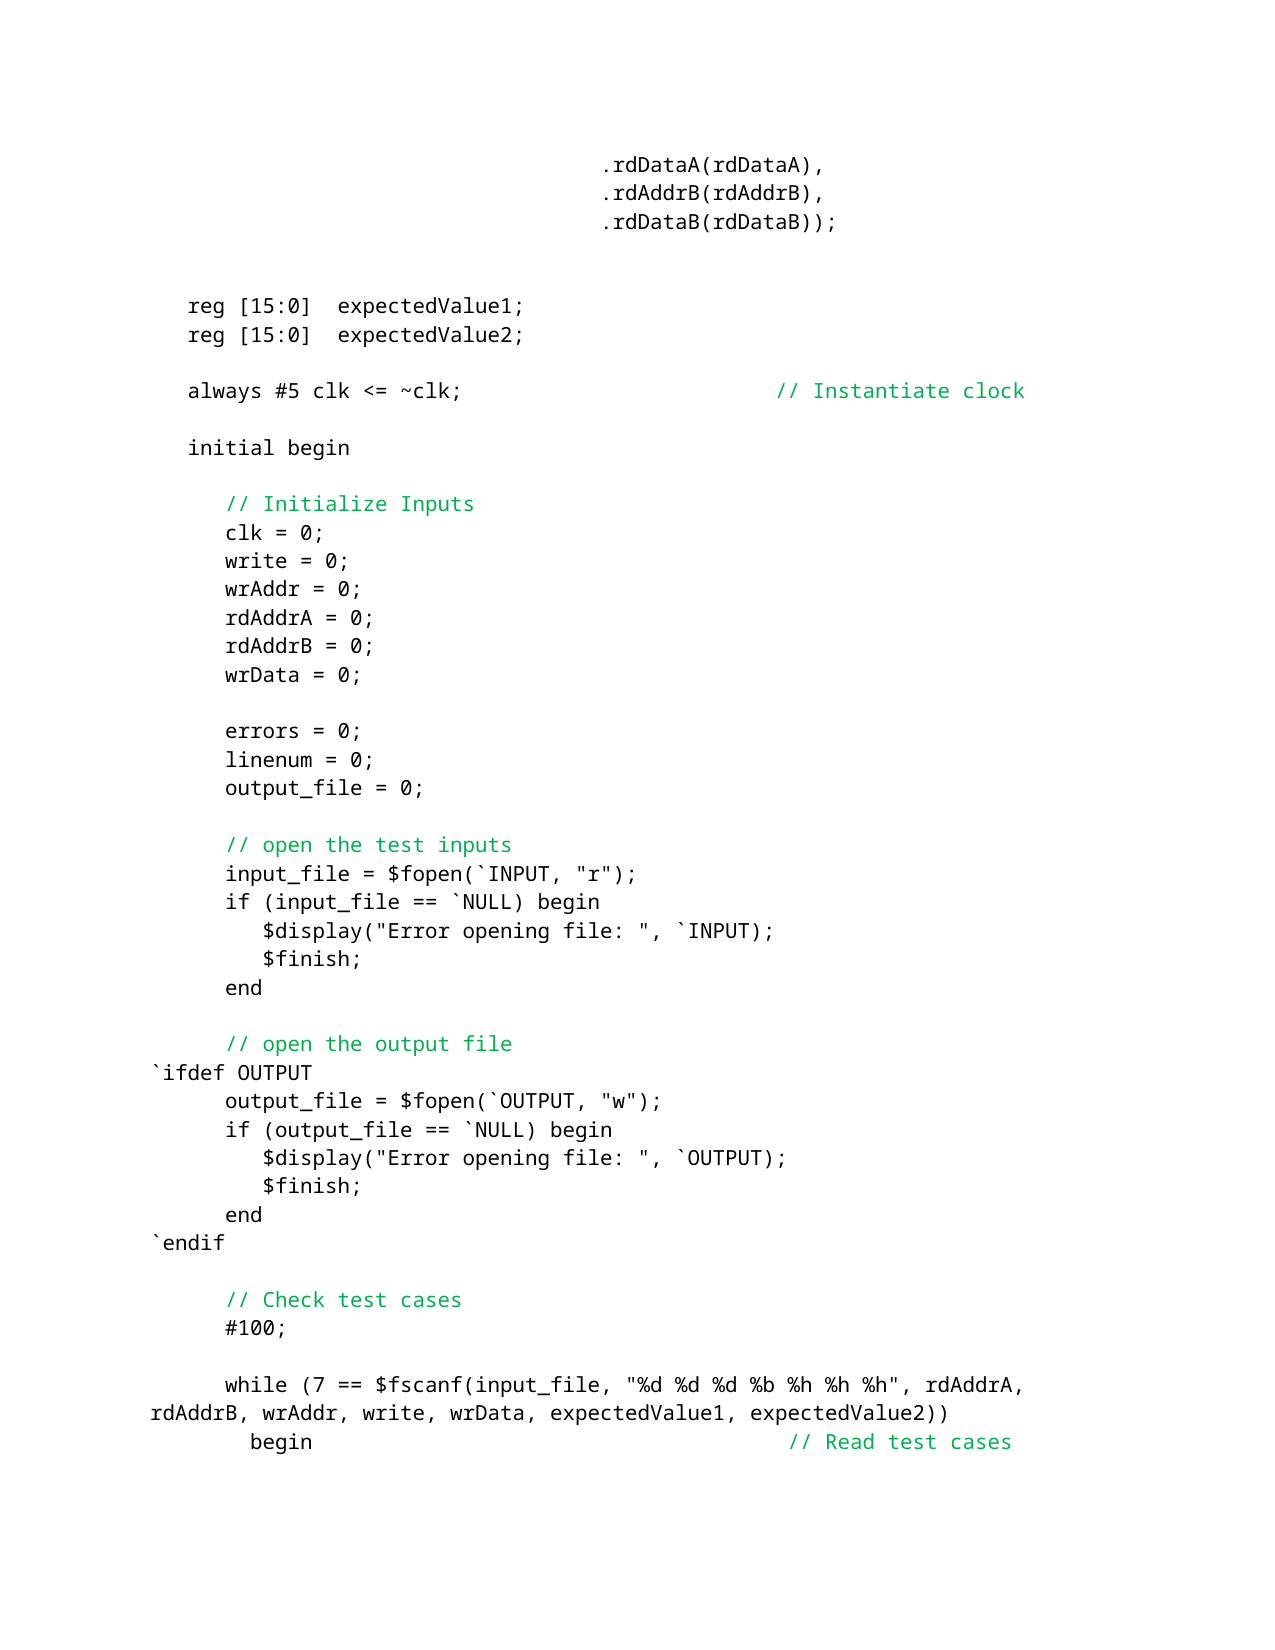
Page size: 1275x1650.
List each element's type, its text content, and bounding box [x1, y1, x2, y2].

text output_file = $fopen(`OUTPUT, "w"); [150, 1086, 1125, 1115]
text begin // Read test cases [150, 1427, 1125, 1455]
text clk = 0; [150, 518, 1125, 546]
text reg [15:0] expectedValue1; [150, 291, 1125, 320]
text `ifdef OUTPUT [150, 1058, 1125, 1086]
text wrAddr = 0; [150, 574, 1125, 603]
text $display("Error opening file: ", `INPUT); [150, 916, 1125, 944]
text if (input_file == `NULL) begin [150, 887, 1125, 916]
text end [150, 973, 1125, 1001]
text if (output_file == `NULL) begin [150, 1115, 1125, 1143]
text $finish; [150, 944, 1125, 973]
text #100; [150, 1313, 1125, 1342]
text initial begin [150, 433, 1125, 461]
text // Initialize Inputs [150, 489, 1125, 518]
text .rdDataA(rdDataA), [150, 150, 1125, 178]
text always #5 clk <= ~clk; // Instantiate clock [150, 376, 1125, 405]
text $display("Error opening file: ", `OUTPUT); [150, 1143, 1125, 1172]
text // open the test inputs [150, 830, 1125, 859]
text end [150, 1200, 1125, 1228]
text reg [15:0] expectedValue2; [150, 320, 1125, 348]
text // Check test cases [150, 1285, 1125, 1313]
text // open the output file [150, 1029, 1125, 1058]
text output_file = 0; [150, 773, 1125, 802]
text `endif [150, 1228, 1125, 1257]
text rdAddrB = 0; [150, 631, 1125, 660]
text rdAddrA = 0; [150, 603, 1125, 631]
text input_file = $fopen(`INPUT, "r"); [150, 859, 1125, 887]
text $finish; [150, 1172, 1125, 1200]
text .rdDataB(rdDataB)); [150, 207, 1125, 235]
text .rdAddrB(rdAddrB), [150, 178, 1125, 207]
text wrData = 0; [150, 660, 1125, 688]
text linenum = 0; [150, 745, 1125, 773]
text while (7 == $fscanf(input_file, "%d %d %d %b %h %h %h", rdAddrA, rdAddrB, wrAddr, write, wrData, expectedValue1, expectedValue2)) [150, 1370, 1125, 1427]
text errors = 0; [150, 717, 1125, 745]
text write = 0; [150, 546, 1125, 574]
